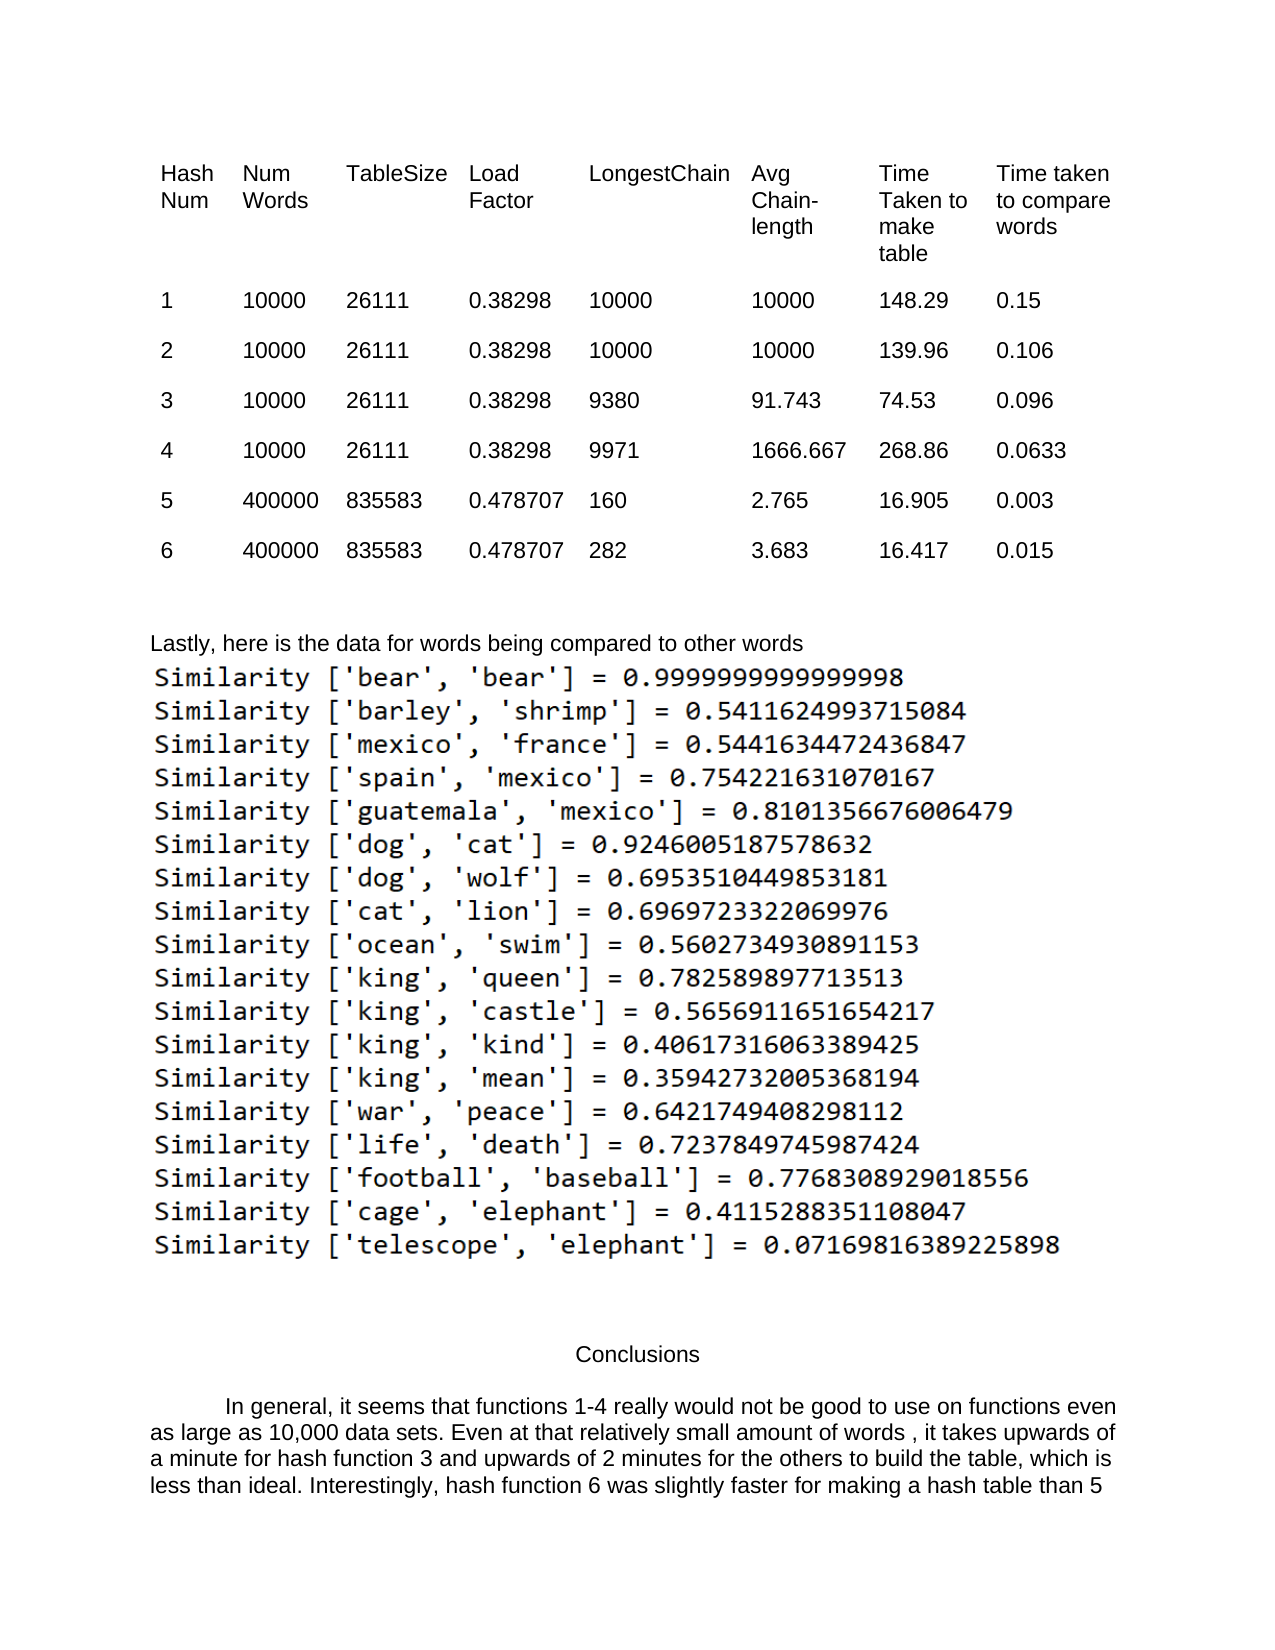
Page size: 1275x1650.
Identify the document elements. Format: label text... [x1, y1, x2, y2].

table_cell 2.765 [741, 476, 868, 526]
table_cell 10000 [741, 276, 868, 326]
table_cell 0.15 [986, 276, 1125, 326]
table_cell 10000 [232, 376, 335, 426]
table_cell 91.743 [741, 376, 868, 426]
table_cell 148.29 [868, 276, 986, 326]
table_cell 5 [150, 476, 232, 526]
table_cell 835583 [335, 476, 458, 526]
table_header LongestChain [578, 150, 741, 276]
table_cell 0.0633 [986, 426, 1125, 476]
table_cell 26111 [335, 426, 458, 476]
table_cell 0.38298 [458, 326, 578, 376]
table_cell 0.003 [986, 476, 1125, 526]
table_cell 10000 [741, 326, 868, 376]
table_cell 1666.667 [741, 426, 868, 476]
table_cell 268.86 [868, 426, 986, 476]
table_cell 2 [150, 326, 232, 376]
table_cell 139.96 [868, 326, 986, 376]
picture [150, 656, 1125, 1263]
table_cell 0.478707 [458, 476, 578, 526]
table_cell 26111 [335, 326, 458, 376]
table_header Load Factor [458, 150, 578, 276]
table_header Avg Chain-length [741, 150, 868, 276]
table_cell 282 [578, 526, 741, 576]
table_header Time taken to compare words [986, 150, 1125, 276]
table_cell 10000 [578, 276, 741, 326]
table_cell 0.38298 [458, 276, 578, 326]
table_header Hash Num [150, 150, 232, 276]
table_cell 835583 [335, 526, 458, 576]
table_cell 10000 [232, 276, 335, 326]
text Conclusions [150, 1341, 1125, 1368]
table_cell 0.478707 [458, 526, 578, 576]
table_cell 0.38298 [458, 426, 578, 476]
table_cell 3.683 [741, 526, 868, 576]
table_cell 160 [578, 476, 741, 526]
table_cell 10000 [578, 326, 741, 376]
table_cell 26111 [335, 376, 458, 426]
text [150, 1393, 1125, 1498]
table_cell 26111 [335, 276, 458, 326]
table_cell 0.096 [986, 376, 1125, 426]
table_cell 6 [150, 526, 232, 576]
table_cell 400000 [232, 476, 335, 526]
table_cell 16.905 [868, 476, 986, 526]
table_cell 9971 [578, 426, 741, 476]
table_cell 10000 [232, 326, 335, 376]
table_header TableSize [335, 150, 458, 276]
table_cell 0.38298 [458, 376, 578, 426]
table_header Time Taken to make table [868, 150, 986, 276]
table_cell 9380 [578, 376, 741, 426]
text Lastly, here is the data for words being compared to other words [150, 630, 1125, 656]
table_cell 16.417 [868, 526, 986, 576]
table_cell 400000 [232, 526, 335, 576]
table_cell 0.015 [986, 526, 1125, 576]
table_cell 74.53 [868, 376, 986, 426]
table_cell 4 [150, 426, 232, 476]
table_cell 0.106 [986, 326, 1125, 376]
table_cell 3 [150, 376, 232, 426]
table_cell 1 [150, 276, 232, 326]
table_header Num Words [232, 150, 335, 276]
table_cell 10000 [232, 426, 335, 476]
